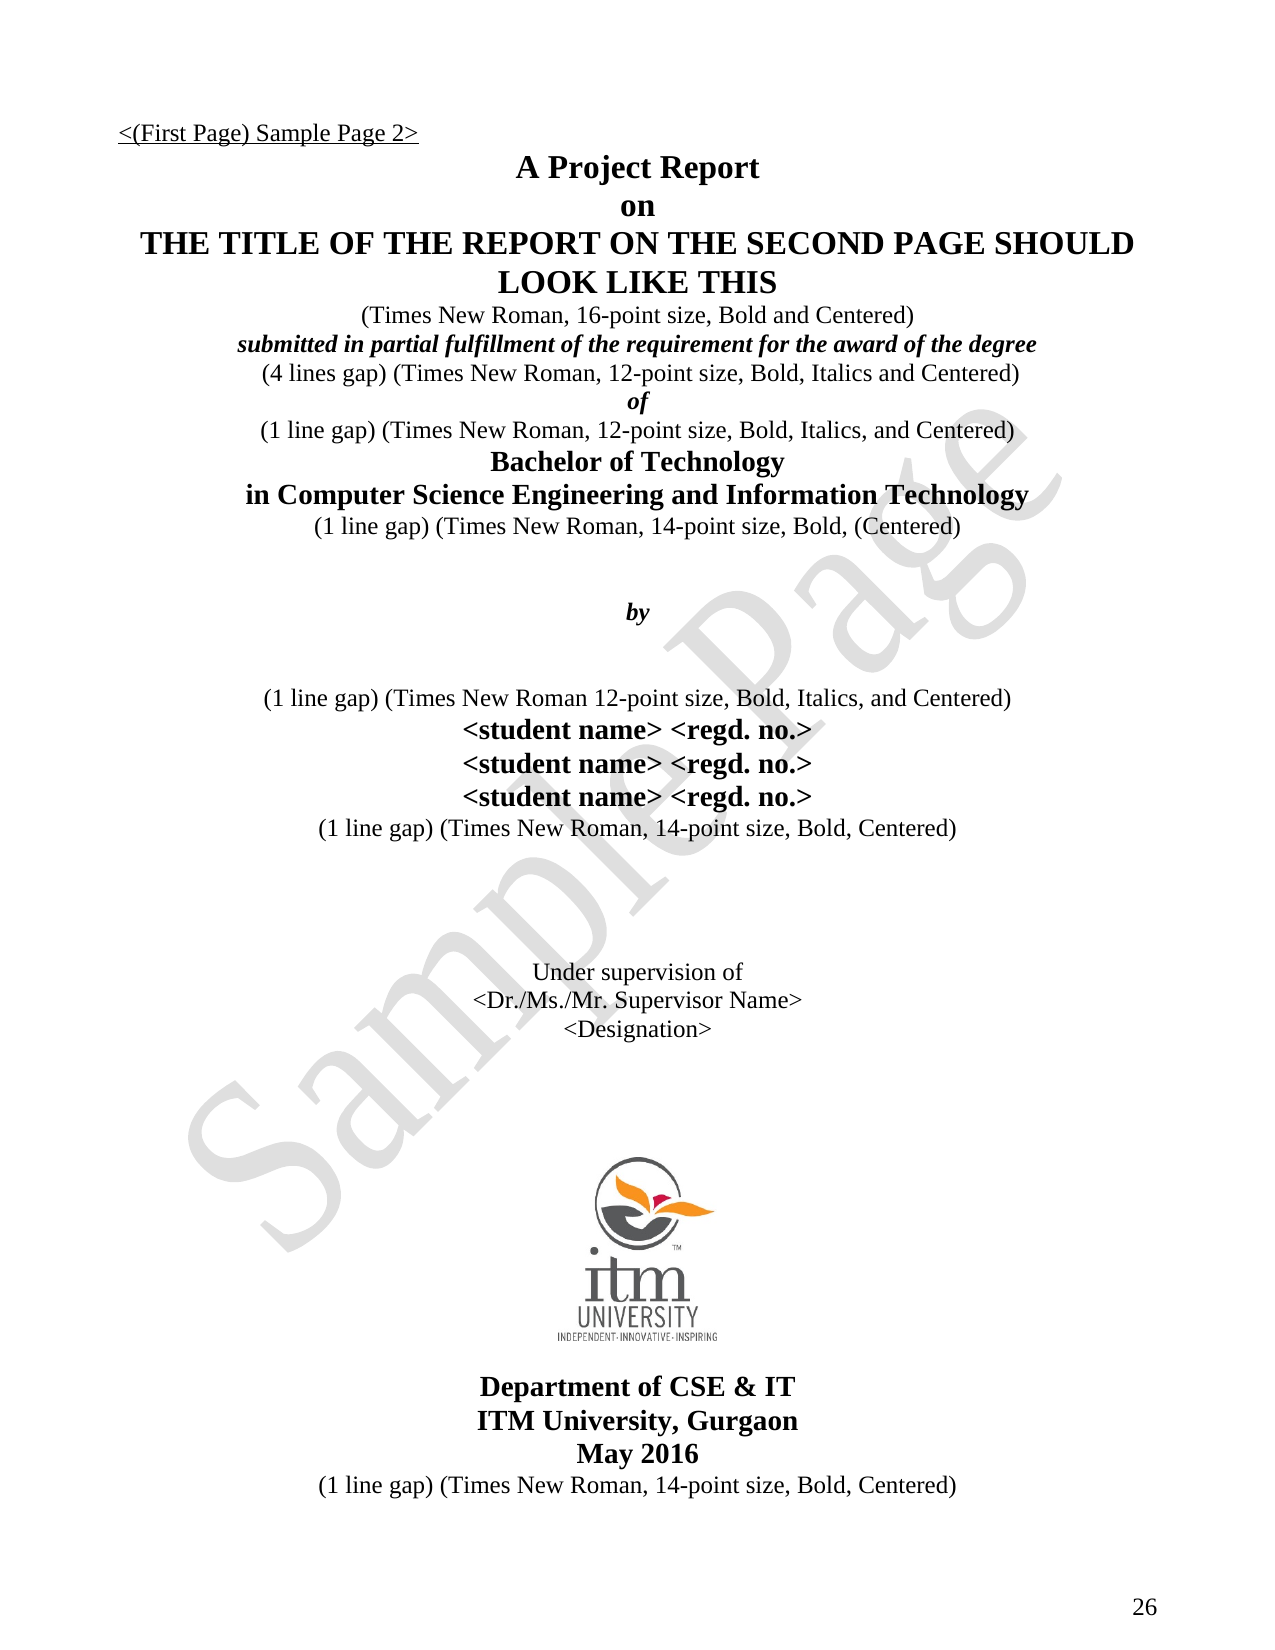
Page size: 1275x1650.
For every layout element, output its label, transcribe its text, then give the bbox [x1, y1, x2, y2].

text <student name> <regd. no.> [118, 712, 1157, 746]
text (4 lines gap) (Times New Roman, 12-point size, Bold, Italics and Centered) [118, 358, 1157, 386]
text <Dr./Ms./Mr. Supervisor Name> [118, 985, 1157, 1014]
text <student name> <regd. no.> [118, 746, 1157, 779]
text of [118, 386, 1157, 415]
picture [558, 1157, 717, 1341]
text May 2016 [118, 1436, 1157, 1470]
text (1 line gap) (Times New Roman, 14-point size, Bold, Centered) [118, 813, 1157, 842]
text (1 line gap) (Times New Roman, 14-point size, Bold, Centered) [118, 1470, 1157, 1498]
text A Project Report [118, 147, 1157, 185]
text <(First Page) Sample Page 2> [118, 118, 1157, 147]
text Department of CSE & IT [118, 1369, 1157, 1403]
text ITM University, Gurgaon [118, 1403, 1157, 1436]
text THE TITLE OF THE REPORT ON THE SECOND PAGE SHOULD LOOK LIKE THIS [118, 223, 1157, 300]
text Under supervision of [118, 957, 1157, 985]
text in Computer Science Engineering and Information Technology [118, 477, 1157, 511]
text on [118, 185, 1157, 223]
text Bachelor of Technology [118, 444, 1157, 477]
text submitted in partial fulfillment of the requirement for the award of the degree [118, 329, 1157, 358]
text by [118, 597, 1157, 626]
text (Times New Roman, 16-point size, Bold and Centered) [118, 300, 1157, 329]
text (1 line gap) (Times New Roman 12-point size, Bold, Italics, and Centered) [118, 683, 1157, 712]
text <student name> <regd. no.> [118, 779, 1157, 813]
text (1 line gap) (Times New Roman, 14-point size, Bold, (Centered) [118, 511, 1157, 540]
text <Designation> [118, 1014, 1157, 1043]
text (1 line gap) (Times New Roman, 12-point size, Bold, Italics, and Centered) [118, 415, 1157, 444]
